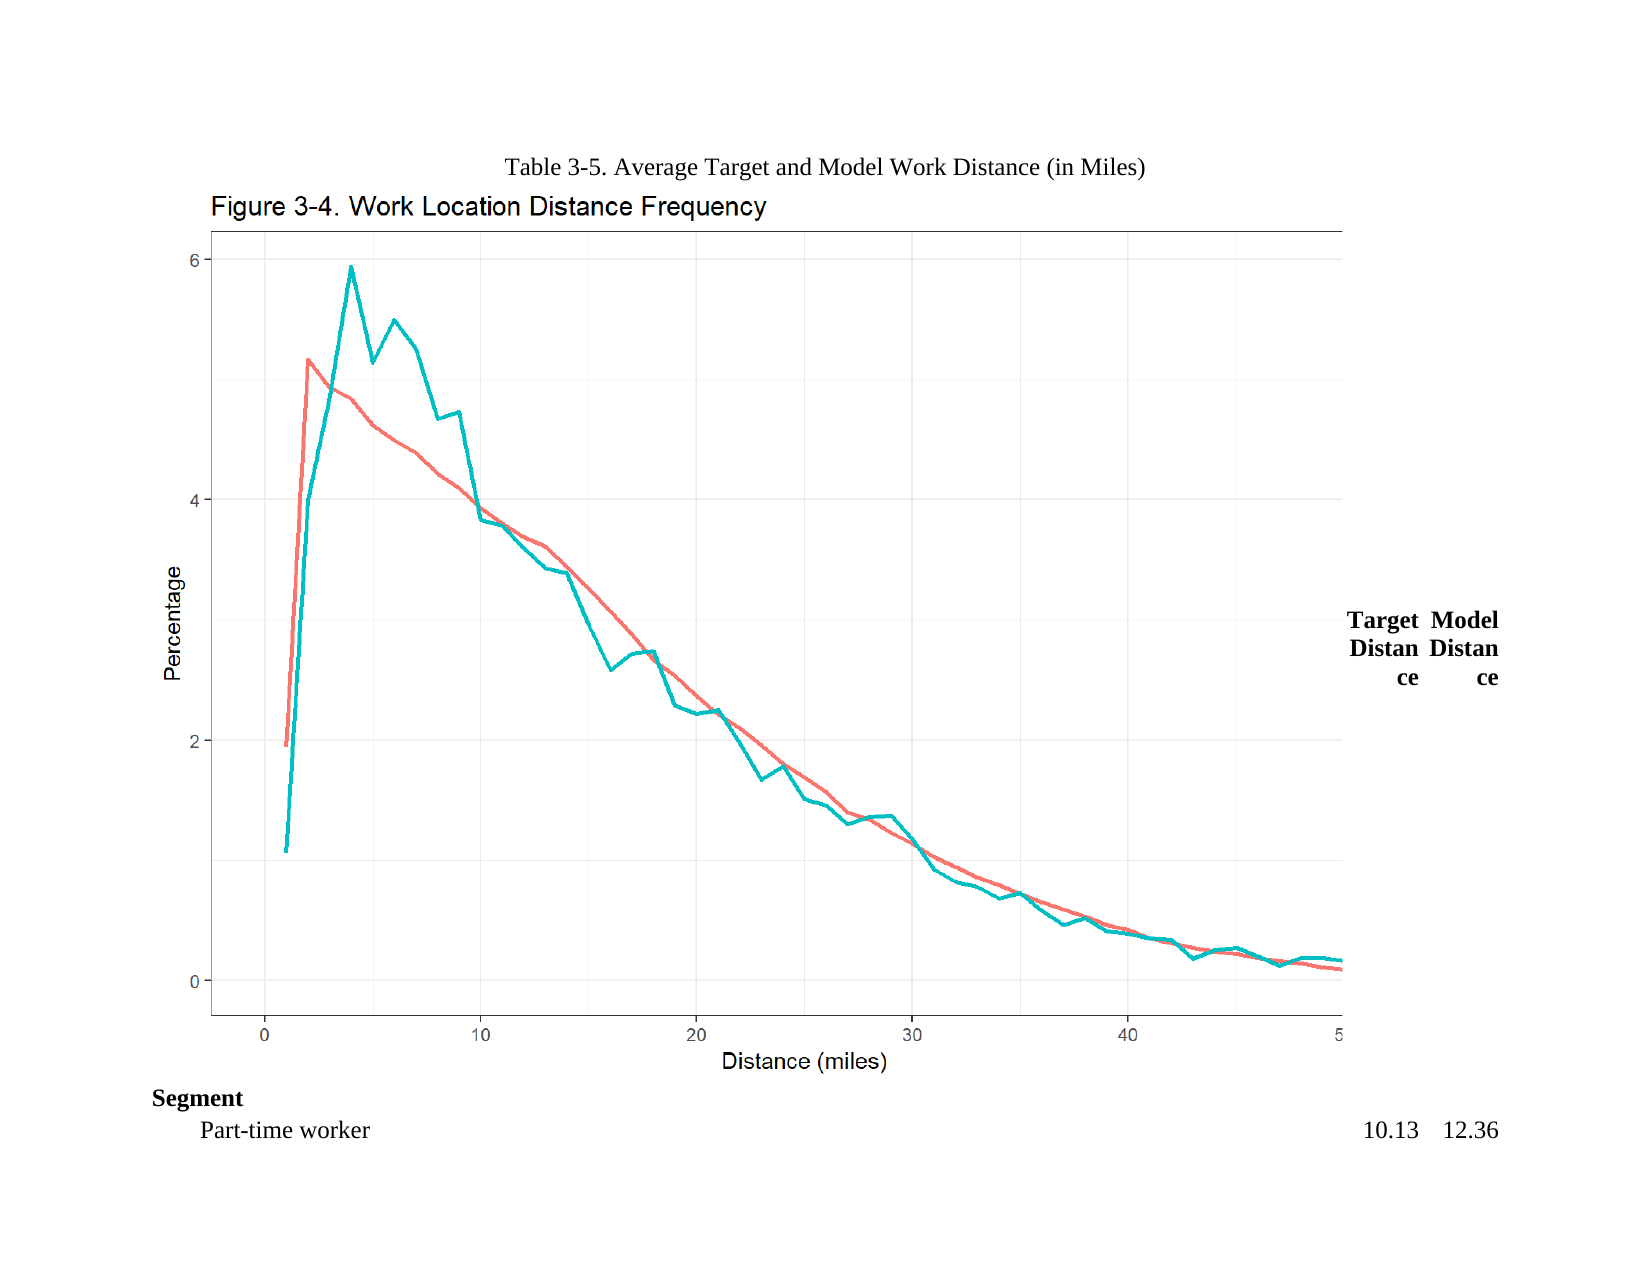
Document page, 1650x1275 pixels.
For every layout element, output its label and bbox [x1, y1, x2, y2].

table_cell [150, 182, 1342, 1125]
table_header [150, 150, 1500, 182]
picture [151, 183, 1343, 1084]
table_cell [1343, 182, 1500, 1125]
